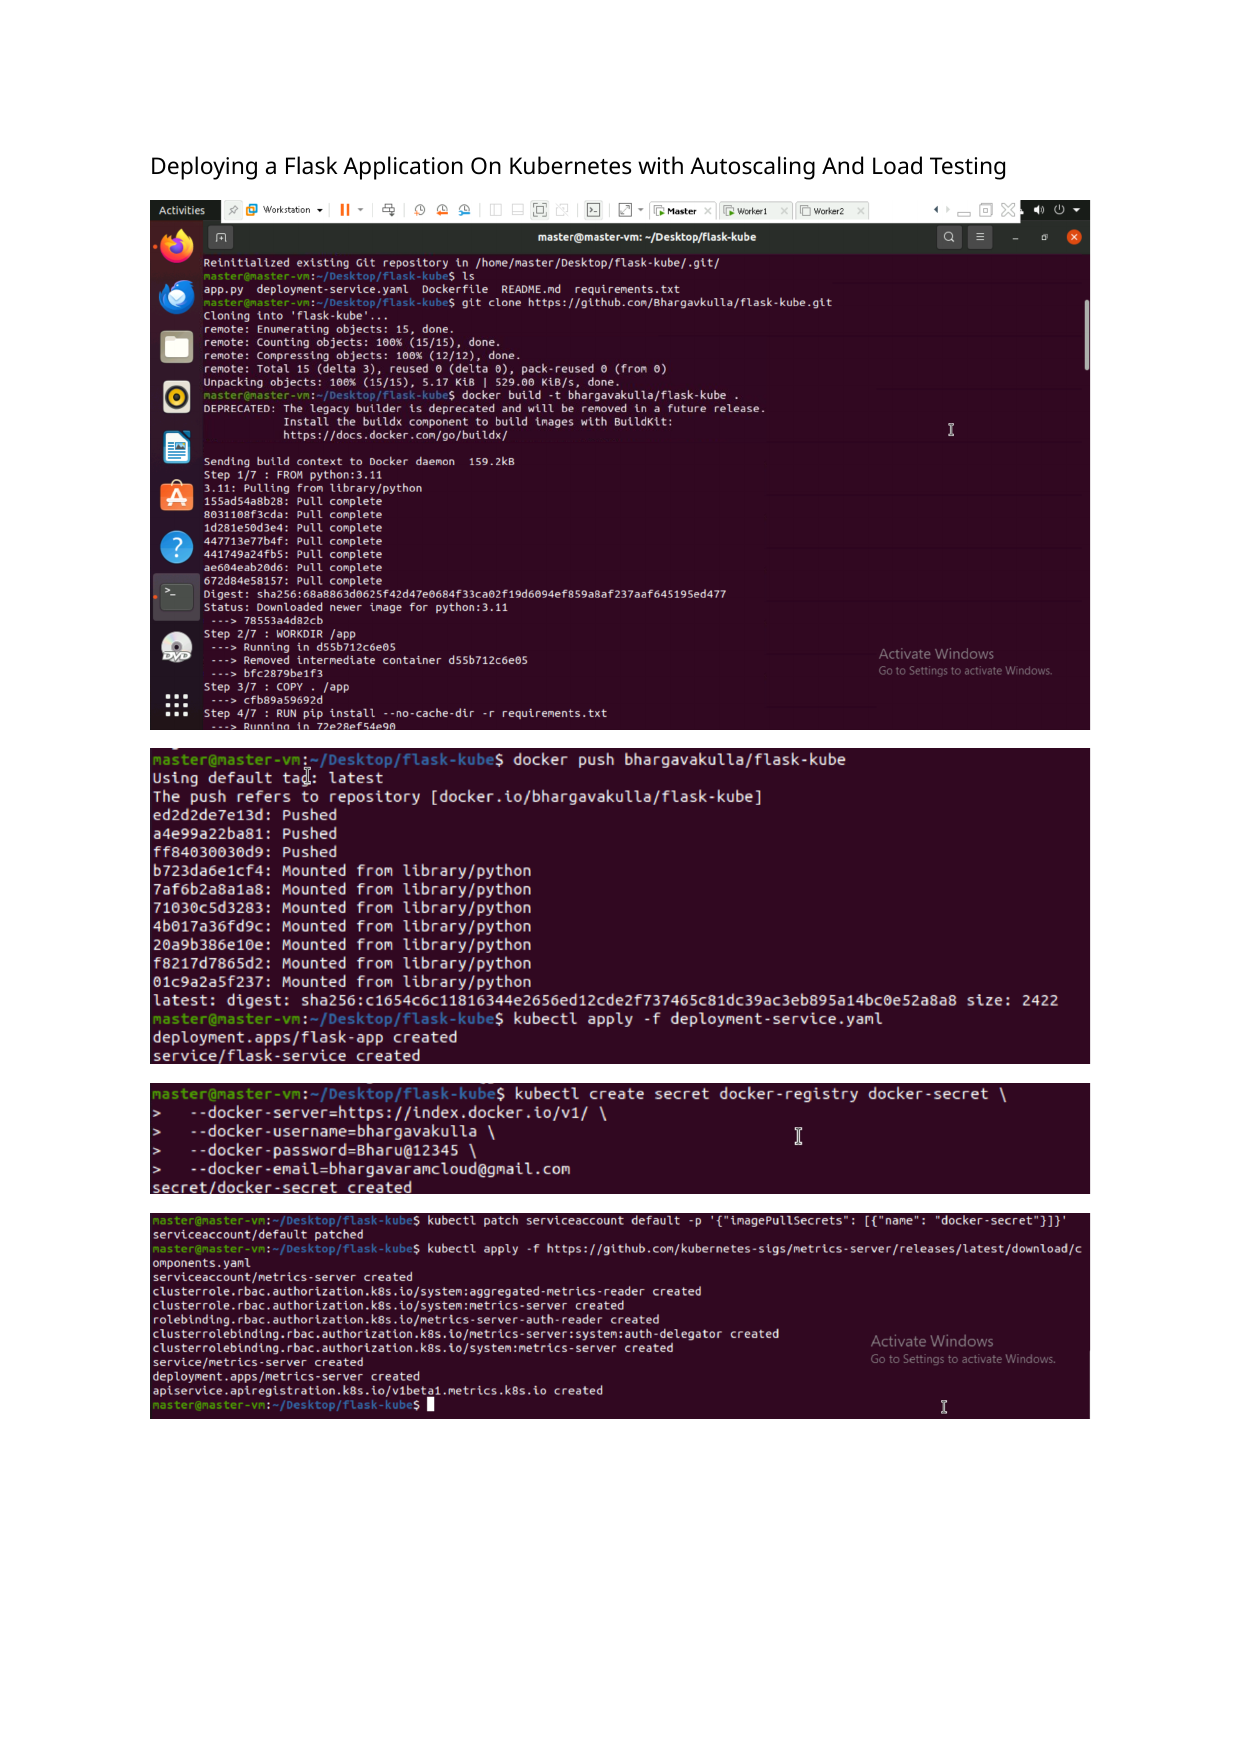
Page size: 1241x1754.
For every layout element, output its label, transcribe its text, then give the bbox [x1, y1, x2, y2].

picture [150, 748, 1091, 1064]
picture [150, 1083, 1091, 1194]
picture [150, 1213, 1091, 1419]
text Deploying a Flask Application On Kubernetes with Autoscaling And Load Testing [150, 150, 1090, 181]
picture [150, 200, 1091, 730]
